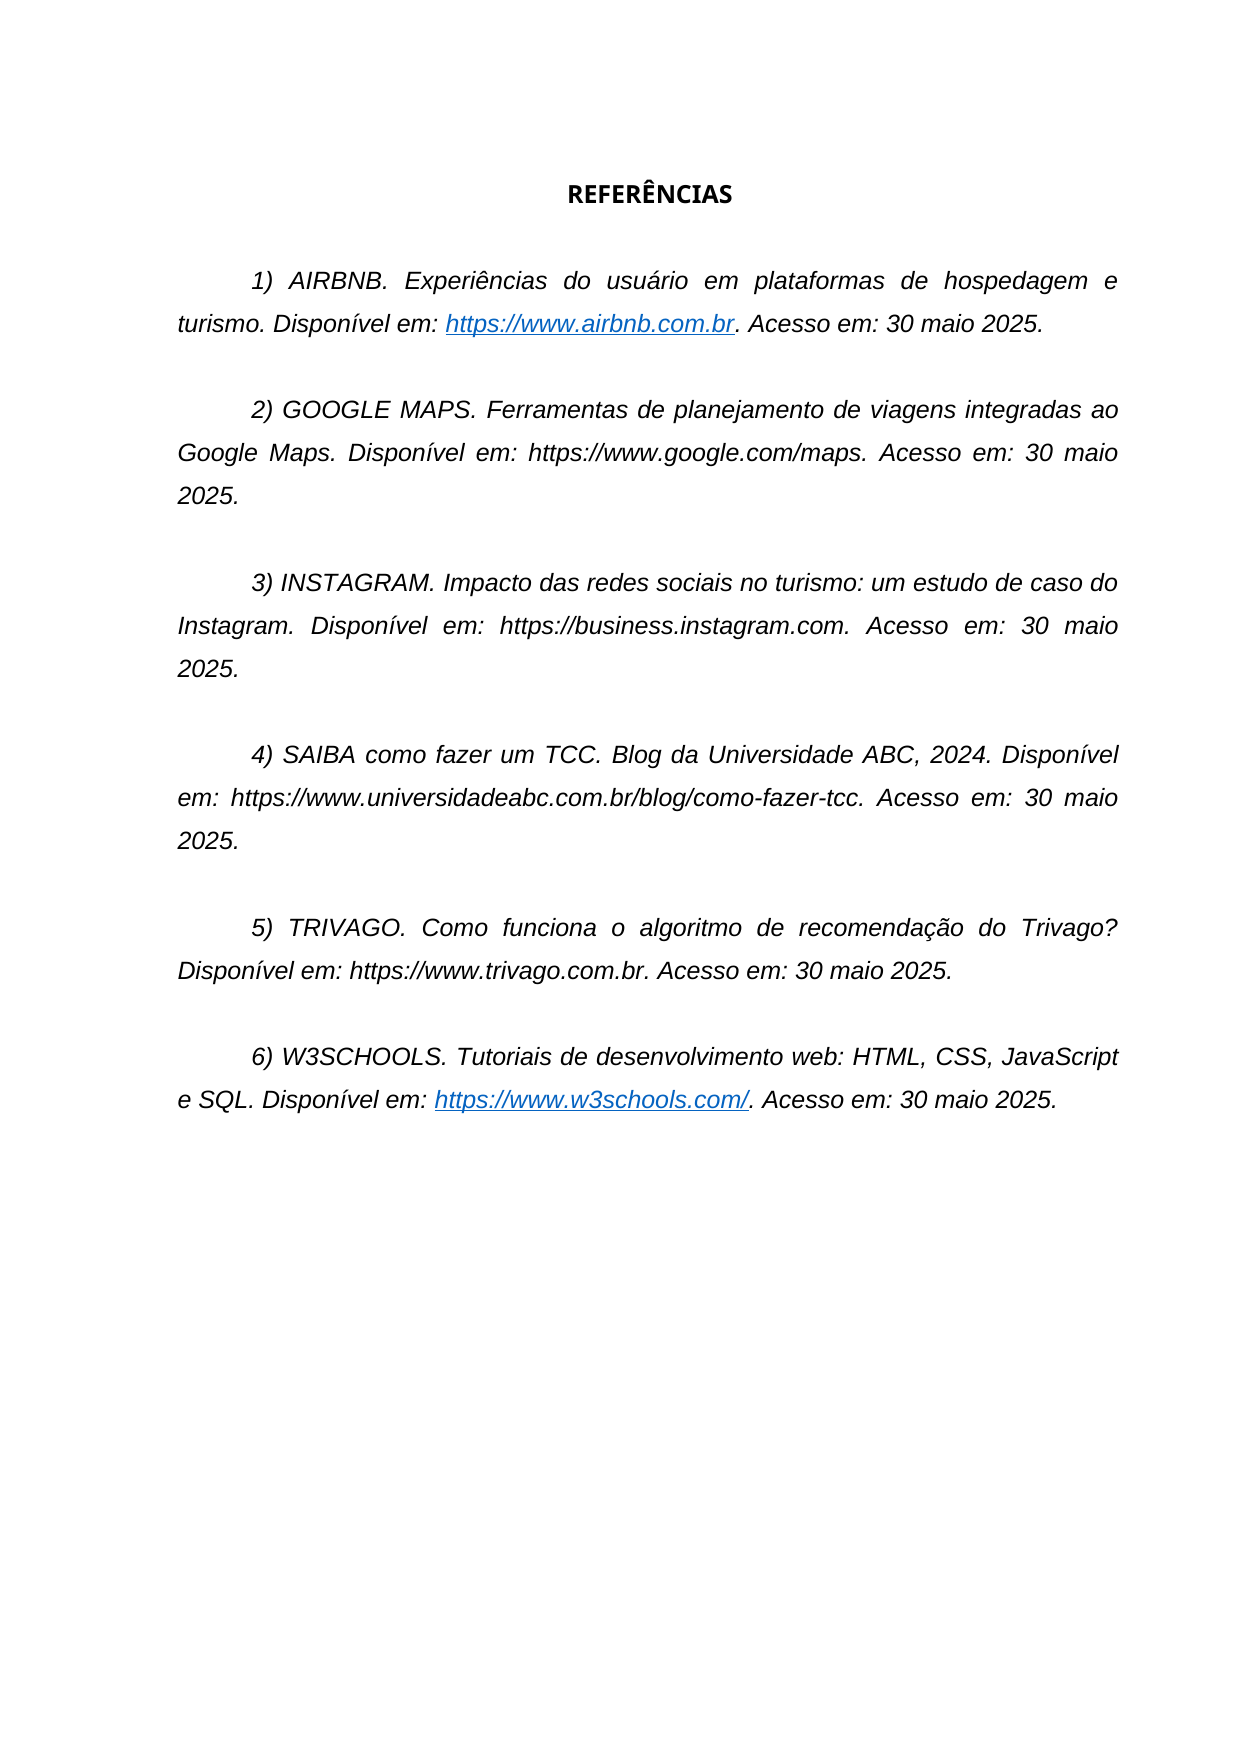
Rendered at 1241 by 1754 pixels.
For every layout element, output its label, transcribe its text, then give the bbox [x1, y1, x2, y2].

text 3) INSTAGRAM. Impacto das redes sociais no turismo: um estudo de caso do Instagram. Disponível em: https://business.instagram.com. Acesso em: 30 maio 2025. [177, 568, 1122, 683]
subtitle REFERÊNCIAS [177, 177, 1122, 211]
text 1) AIRBNB. Experiências do usuário em plataformas de hospedagem e turismo. Disponível em: https://www.airbnb.com.br. Acesso em: 30 maio 2025. [177, 266, 1122, 338]
text 6) W3SCHOOLS. Tutoriais de desenvolvimento web: HTML, CSS, JavaScript e SQL. Disponível em: https://www.w3schools.com/. Acesso em: 30 maio 2025. [177, 1042, 1122, 1114]
text 4) SAIBA como fazer um TCC. Blog da Universidade ABC, 2024. Disponível em: https://www.universidadeabc.com.br/blog/como-fazer-tcc. Acesso em: 30 maio 2025. [177, 740, 1122, 855]
text 2) GOOGLE MAPS. Ferramentas de planejamento de viagens integradas ao Google Maps. Disponível em: https://www.google.com/maps. Acesso em: 30 maio 2025. [177, 395, 1122, 510]
text 5) TRIVAGO. Como funciona o algoritmo de recomendação do Trivago? Disponível em: https://www.trivago.com.br. Acesso em: 30 maio 2025. [177, 913, 1122, 984]
